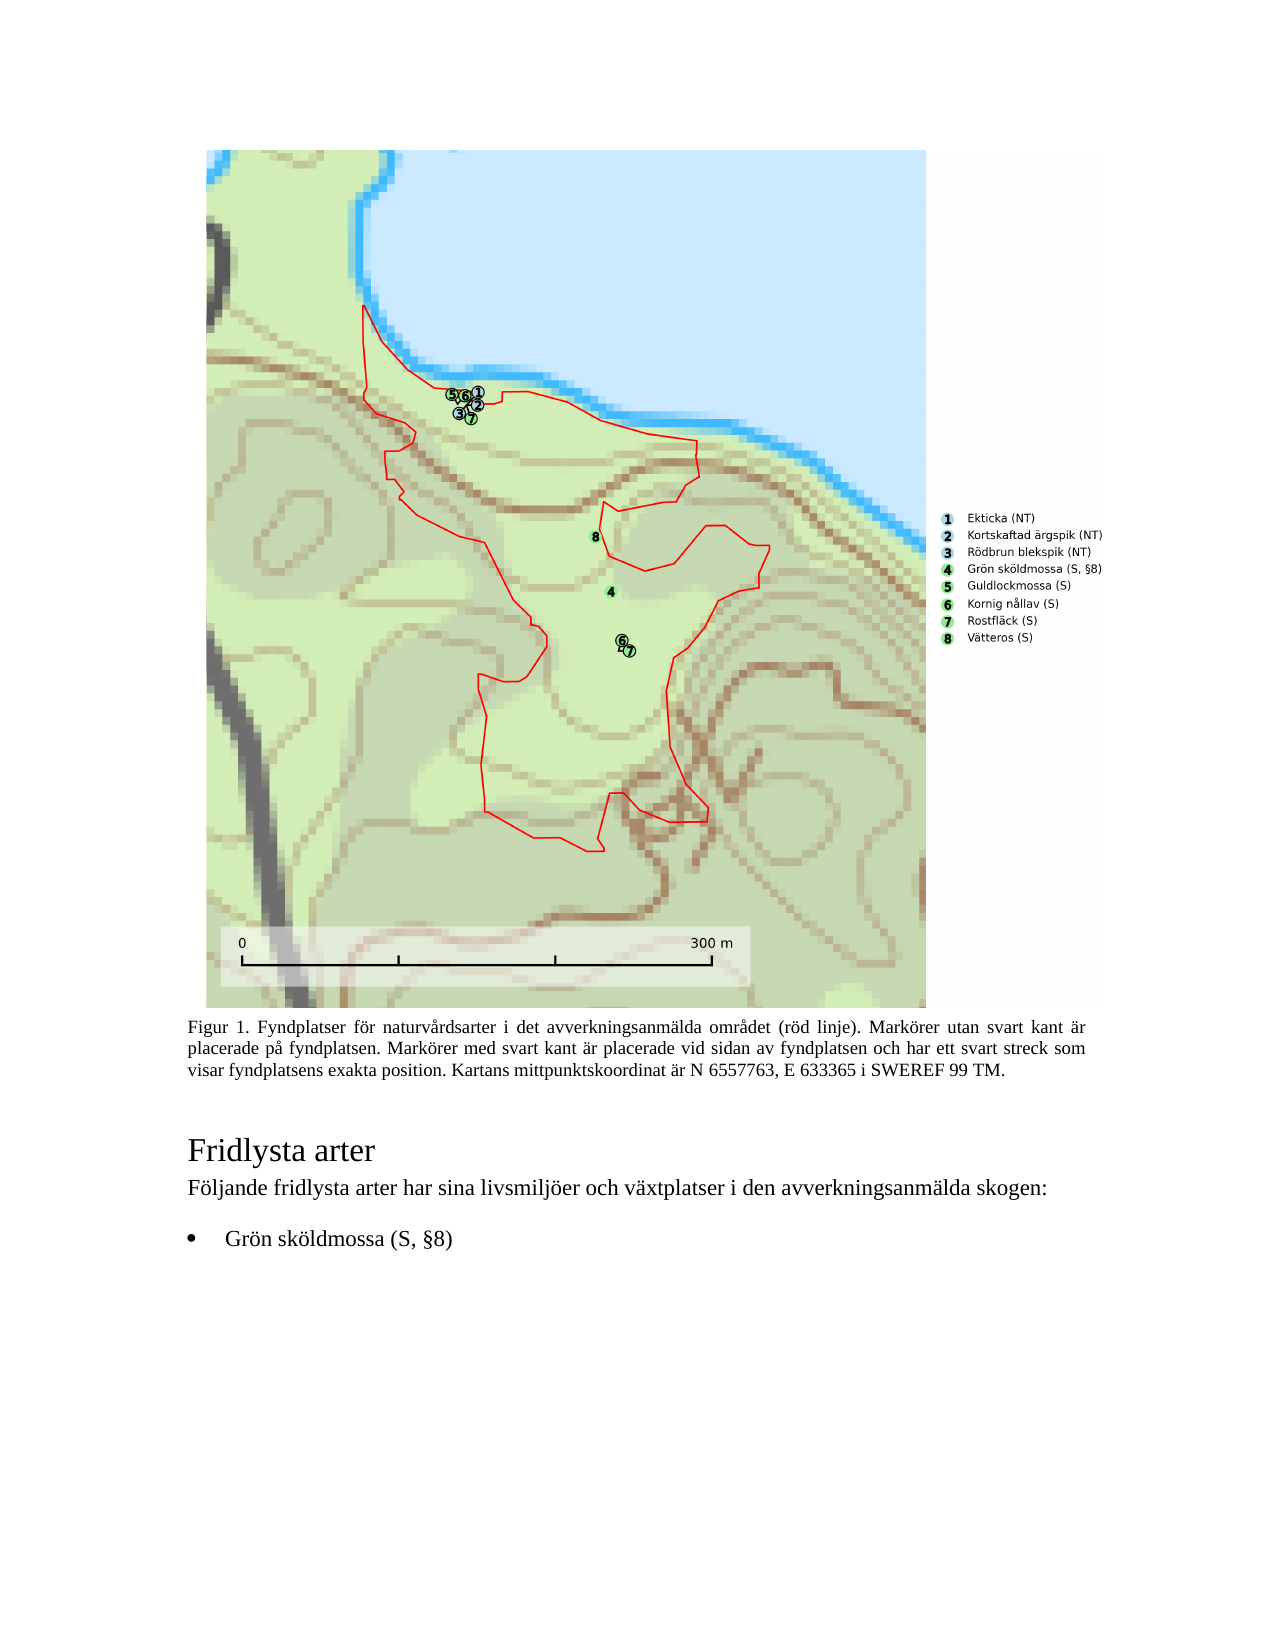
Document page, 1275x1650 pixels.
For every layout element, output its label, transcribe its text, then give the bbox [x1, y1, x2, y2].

text Figur 1. Fyndplatser för naturvårdsarter i det avverkningsanmälda området (röd linje). Markörer utan svart kant är placerade på fyndplatsen. Markörer med svart kant är placerade vid sidan av fyndplatsen och har ett svart streck som visar fyndplatsens exakta position. Kartans mittpunktskoordinat är N 6557763, E 633365 i SWEREF 99 TM. [187, 1016, 1087, 1080]
picture [206, 150, 1107, 1008]
subtitle Fridlysta arter [187, 1130, 1087, 1169]
list Grön sköldmossa (S, §8) [187, 1226, 1087, 1252]
text Följande fridlysta arter har sina livsmiljöer och växtplatser i den avverkningsanmälda skogen: [187, 1174, 1087, 1201]
